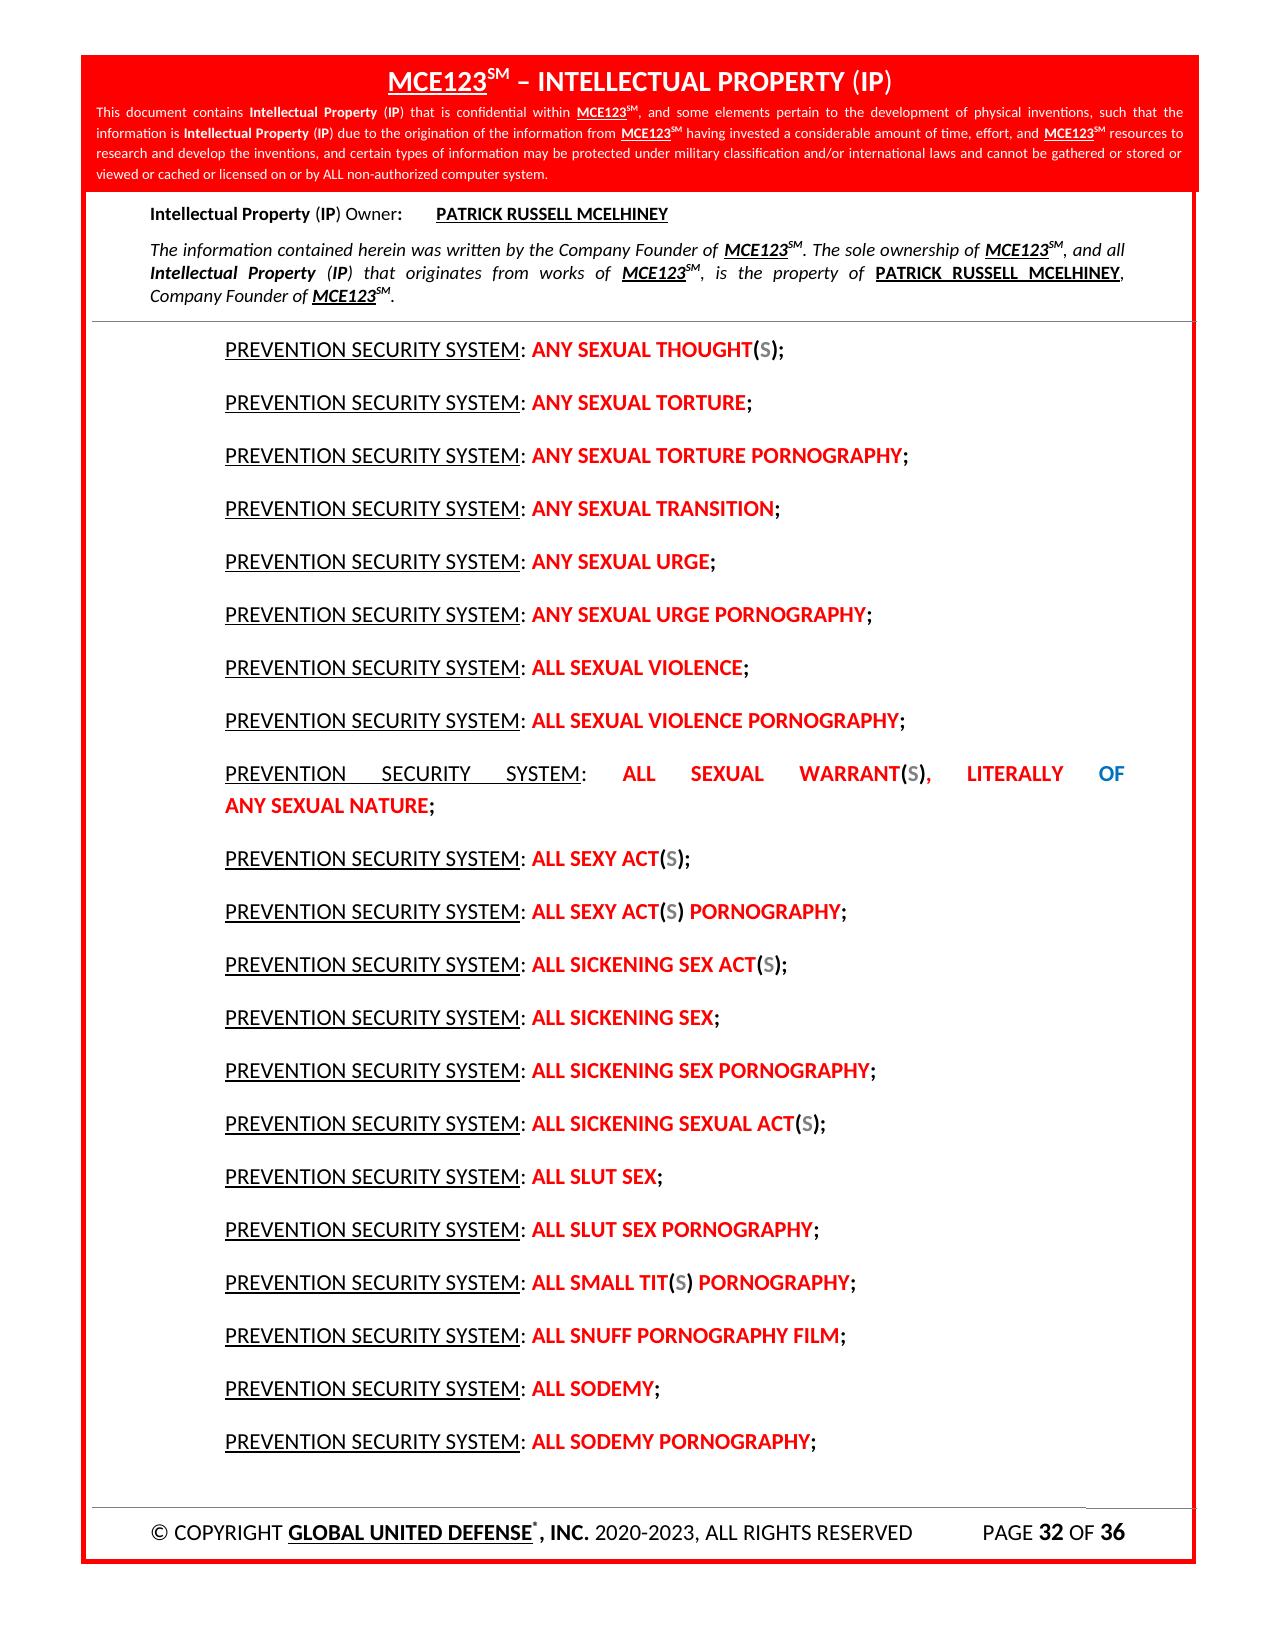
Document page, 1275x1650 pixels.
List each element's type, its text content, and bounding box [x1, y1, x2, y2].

text PREVENTION SECURITY SYSTEM: ANY SEXUAL URGE PORNOGRAPHY; [187, 600, 1125, 628]
text PREVENTION SECURITY SYSTEM: ALL SLUT SEX PORNOGRAPHY; [187, 1215, 1125, 1243]
text PREVENTION SECURITY SYSTEM: ALL SNUFF PORNOGRAPHY FILM; [187, 1321, 1125, 1349]
text PREVENTION SECURITY SYSTEM: ALL SICKENING SEX; [187, 1003, 1125, 1031]
text PREVENTION SECURITY SYSTEM: ANY SEXUAL URGE; [187, 547, 1125, 575]
text PREVENTION SECURITY SYSTEM: ANY SEXUAL TRANSITION; [187, 494, 1125, 522]
text PREVENTION SECURITY SYSTEM: ALL SEXY ACT(S) PORNOGRAPHY; [187, 897, 1125, 925]
text PREVENTION SECURITY SYSTEM: ALL SEXUAL WARRANT(S), LITERALLY OF ANY SEXUAL NATURE; [225, 759, 1125, 819]
text PREVENTION SECURITY SYSTEM: ALL SLUT SEX; [187, 1162, 1125, 1190]
text PREVENTION SECURITY SYSTEM: ALL SODEMY; [187, 1374, 1125, 1402]
text PREVENTION SECURITY SYSTEM: ALL SMALL TIT(S) PORNOGRAPHY; [187, 1268, 1125, 1296]
text PREVENTION SECURITY SYSTEM: ALL SEXUAL VIOLENCE PORNOGRAPHY; [187, 706, 1125, 734]
text PREVENTION SECURITY SYSTEM: ALL SICKENING SEXUAL ACT(S); [187, 1109, 1125, 1137]
text PREVENTION SECURITY SYSTEM: ANY SEXUAL TORTURE PORNOGRAPHY; [187, 441, 1125, 469]
text PREVENTION SECURITY SYSTEM: ALL SICKENING SEX ACT(S); [187, 950, 1125, 978]
text PREVENTION SECURITY SYSTEM: ALL SICKENING SEX PORNOGRAPHY; [187, 1056, 1125, 1084]
text PREVENTION SECURITY SYSTEM: ALL SEXUAL VIOLENCE; [187, 653, 1125, 681]
text PREVENTION SECURITY SYSTEM: ANY SEXUAL THOUGHT(S); [187, 335, 1125, 363]
text PREVENTION SECURITY SYSTEM: ANY SEXUAL TORTURE; [187, 388, 1125, 416]
text PREVENTION SECURITY SYSTEM: ALL SODEMY PORNOGRAPHY; [187, 1427, 1125, 1455]
text PREVENTION SECURITY SYSTEM: ALL SEXY ACT(S); [187, 844, 1125, 872]
